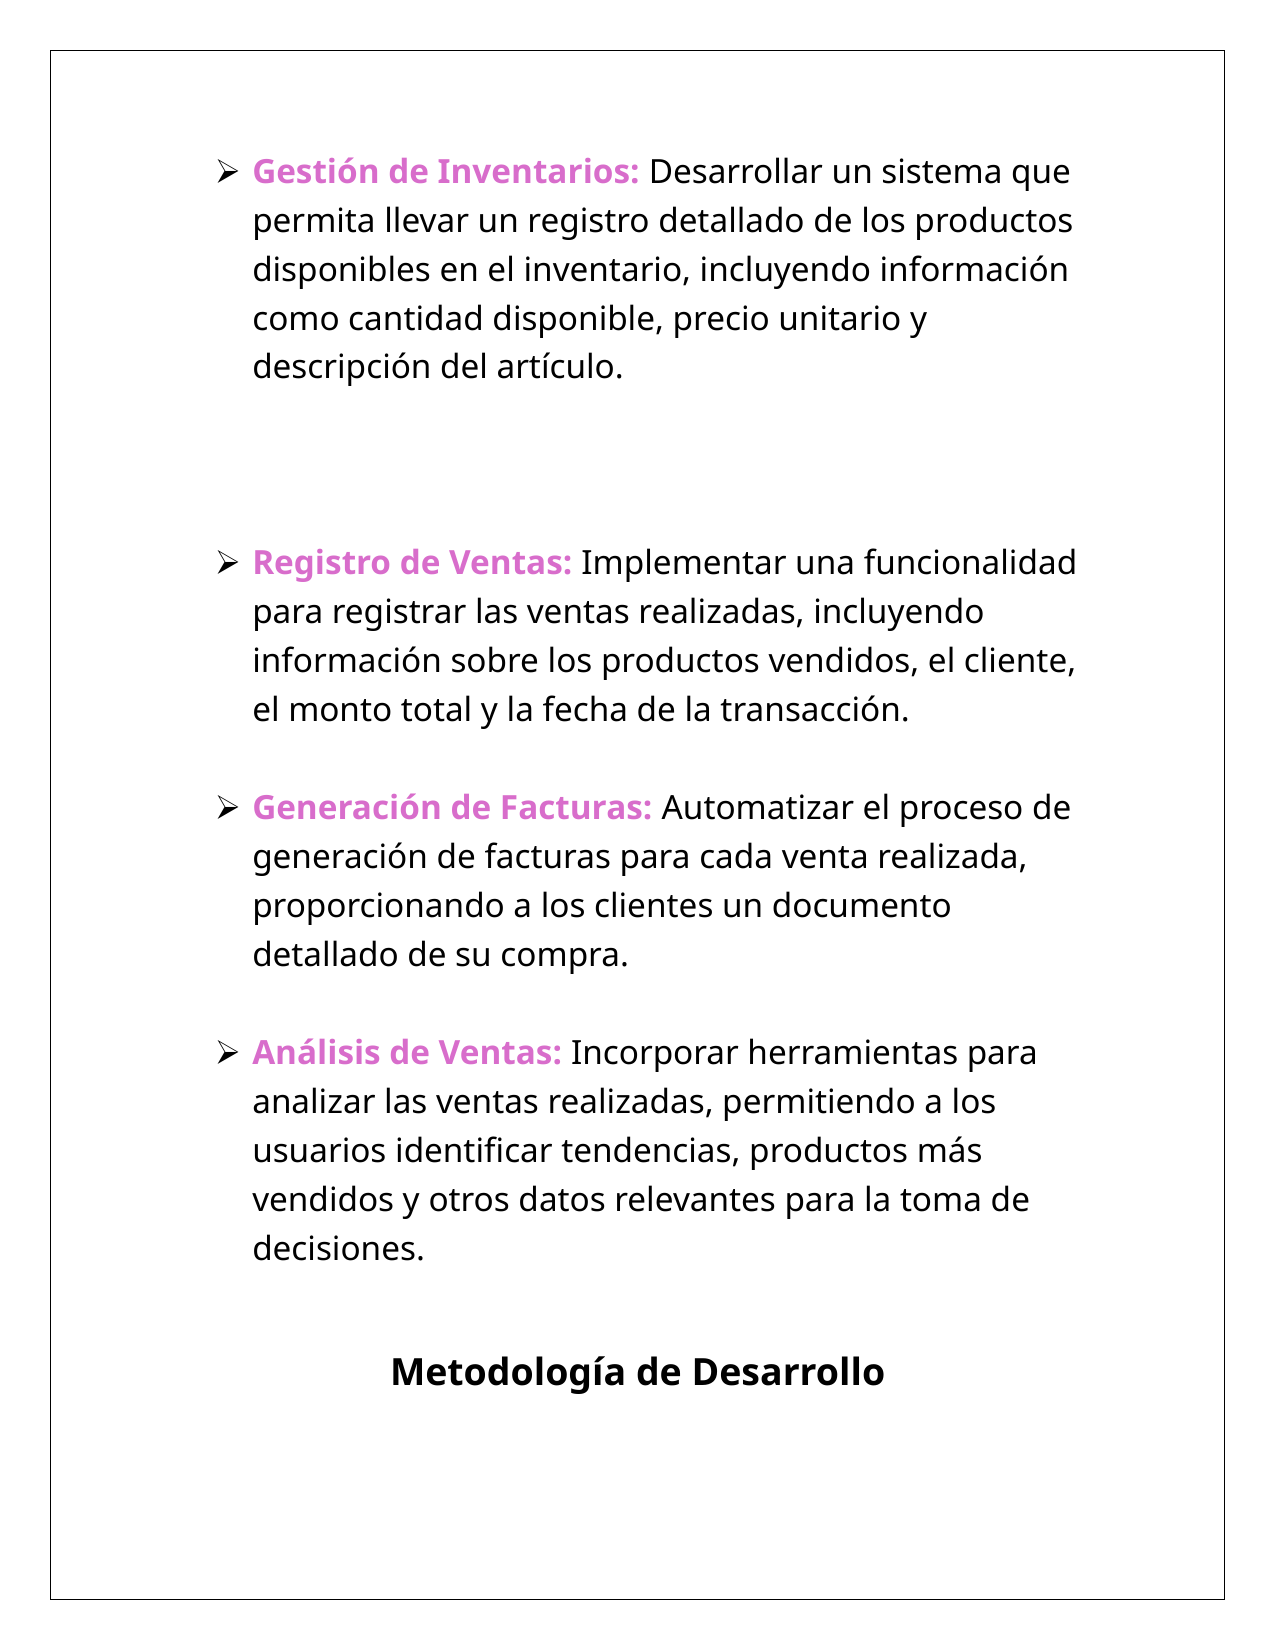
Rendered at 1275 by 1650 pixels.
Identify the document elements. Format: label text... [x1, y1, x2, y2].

text Metodología de Desarrollo [177, 1345, 1098, 1396]
list Análisis de Ventas: Incorporar herramientas para analizar las ventas realizadas, permitiendo a los usuarios identificar tendencias, productos más vendidos y otros datos relevantes para la toma de decisiones. [214, 1029, 1098, 1270]
list Generación de Facturas: Automatizar el proceso de generación de facturas para cada venta realizada, proporcionando a los clientes un documento detallado de su compra. [214, 784, 1098, 976]
list Gestión de Inventarios: Desarrollar un sistema que permita llevar un registro detallado de los productos disponibles en el inventario, incluyendo información como cantidad disponible, precio unitario y descripción del artículo. [214, 147, 1098, 389]
list Registro de Ventas: Implementar una funcionalidad para registrar las ventas realizadas, incluyendo información sobre los productos vendidos, el cliente, el monto total y la fecha de la transacción. [214, 539, 1098, 731]
